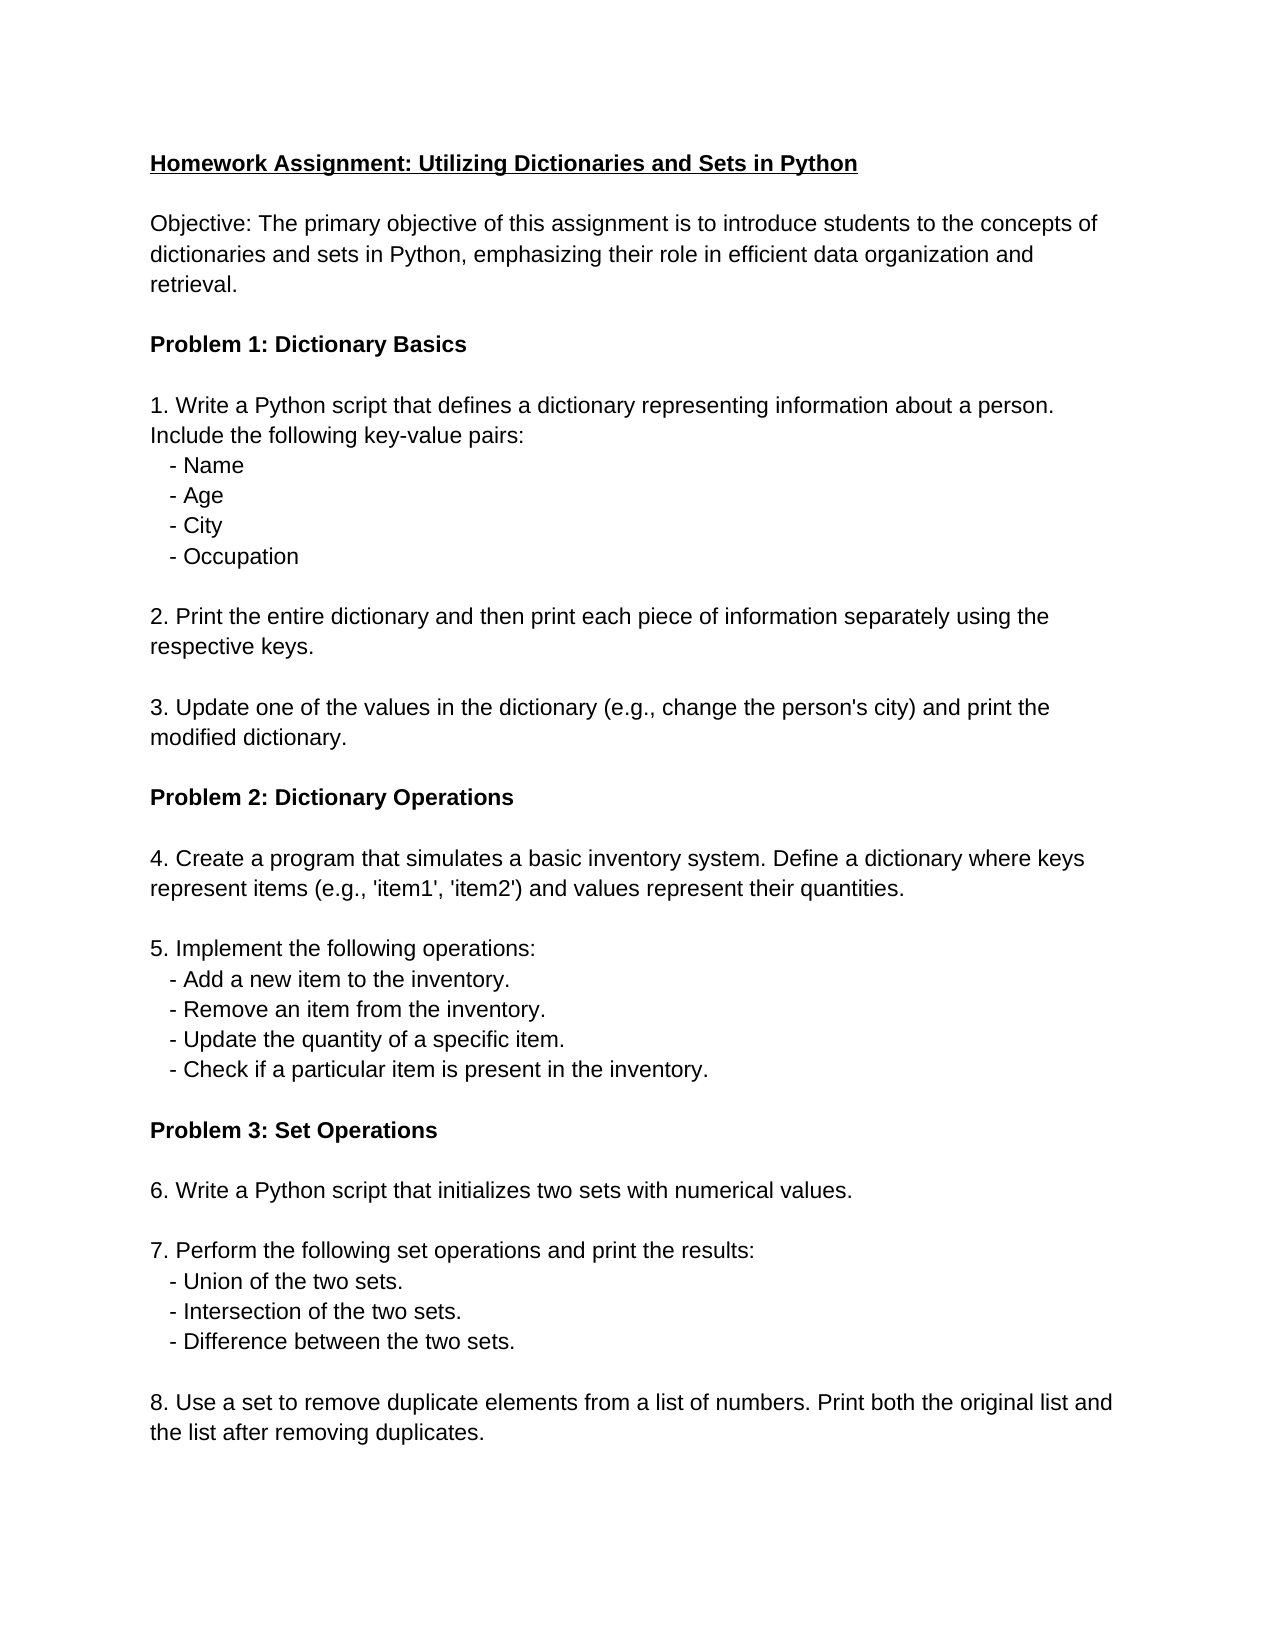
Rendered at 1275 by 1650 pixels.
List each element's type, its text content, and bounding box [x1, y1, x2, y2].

text - Intersection of the two sets. [150, 1298, 1125, 1324]
text Homework Assignment: Utilizing Dictionaries and Sets in Python [150, 150, 1125, 176]
text Problem 3: Set Operations [150, 1117, 1125, 1143]
text 7. Perform the following set operations and print the results: [150, 1237, 1125, 1264]
text - Occupation [150, 543, 1125, 569]
text 5. Implement the following operations: [150, 935, 1125, 962]
text - Add a new item to the inventory. [150, 966, 1125, 992]
text Problem 1: Dictionary Basics [150, 331, 1125, 358]
text - Remove an item from the inventory. [150, 996, 1125, 1022]
text - Age [150, 482, 1125, 509]
text 2. Print the entire dictionary and then print each piece of information separately using the respective keys. [150, 603, 1125, 660]
text - Update the quantity of a specific item. [150, 1026, 1125, 1052]
text Objective: The primary objective of this assignment is to introduce students to the concepts of dictionaries and sets in Python, emphasizing their role in efficient data organization and retrieval. [150, 210, 1125, 297]
text - Union of the two sets. [150, 1268, 1125, 1294]
text 1. Write a Python script that defines a dictionary representing information about a person. Include the following key-value pairs: [150, 392, 1125, 448]
text Problem 2: Dictionary Operations [150, 784, 1125, 811]
text - Difference between the two sets. [150, 1328, 1125, 1354]
text 6. Write a Python script that initializes two sets with numerical values. [150, 1177, 1125, 1203]
text 3. Update one of the values in the dictionary (e.g., change the person's city) and print the modified dictionary. [150, 694, 1125, 750]
text 4. Create a program that simulates a basic inventory system. Define a dictionary where keys represent items (e.g., 'item1', 'item2') and values represent their quantities. [150, 845, 1125, 901]
text - Name [150, 452, 1125, 478]
text - Check if a particular item is present in the inventory. [150, 1056, 1125, 1083]
text 8. Use a set to remove duplicate elements from a list of numbers. Print both the original list and the list after removing duplicates. [150, 1388, 1125, 1445]
text - City [150, 512, 1125, 539]
